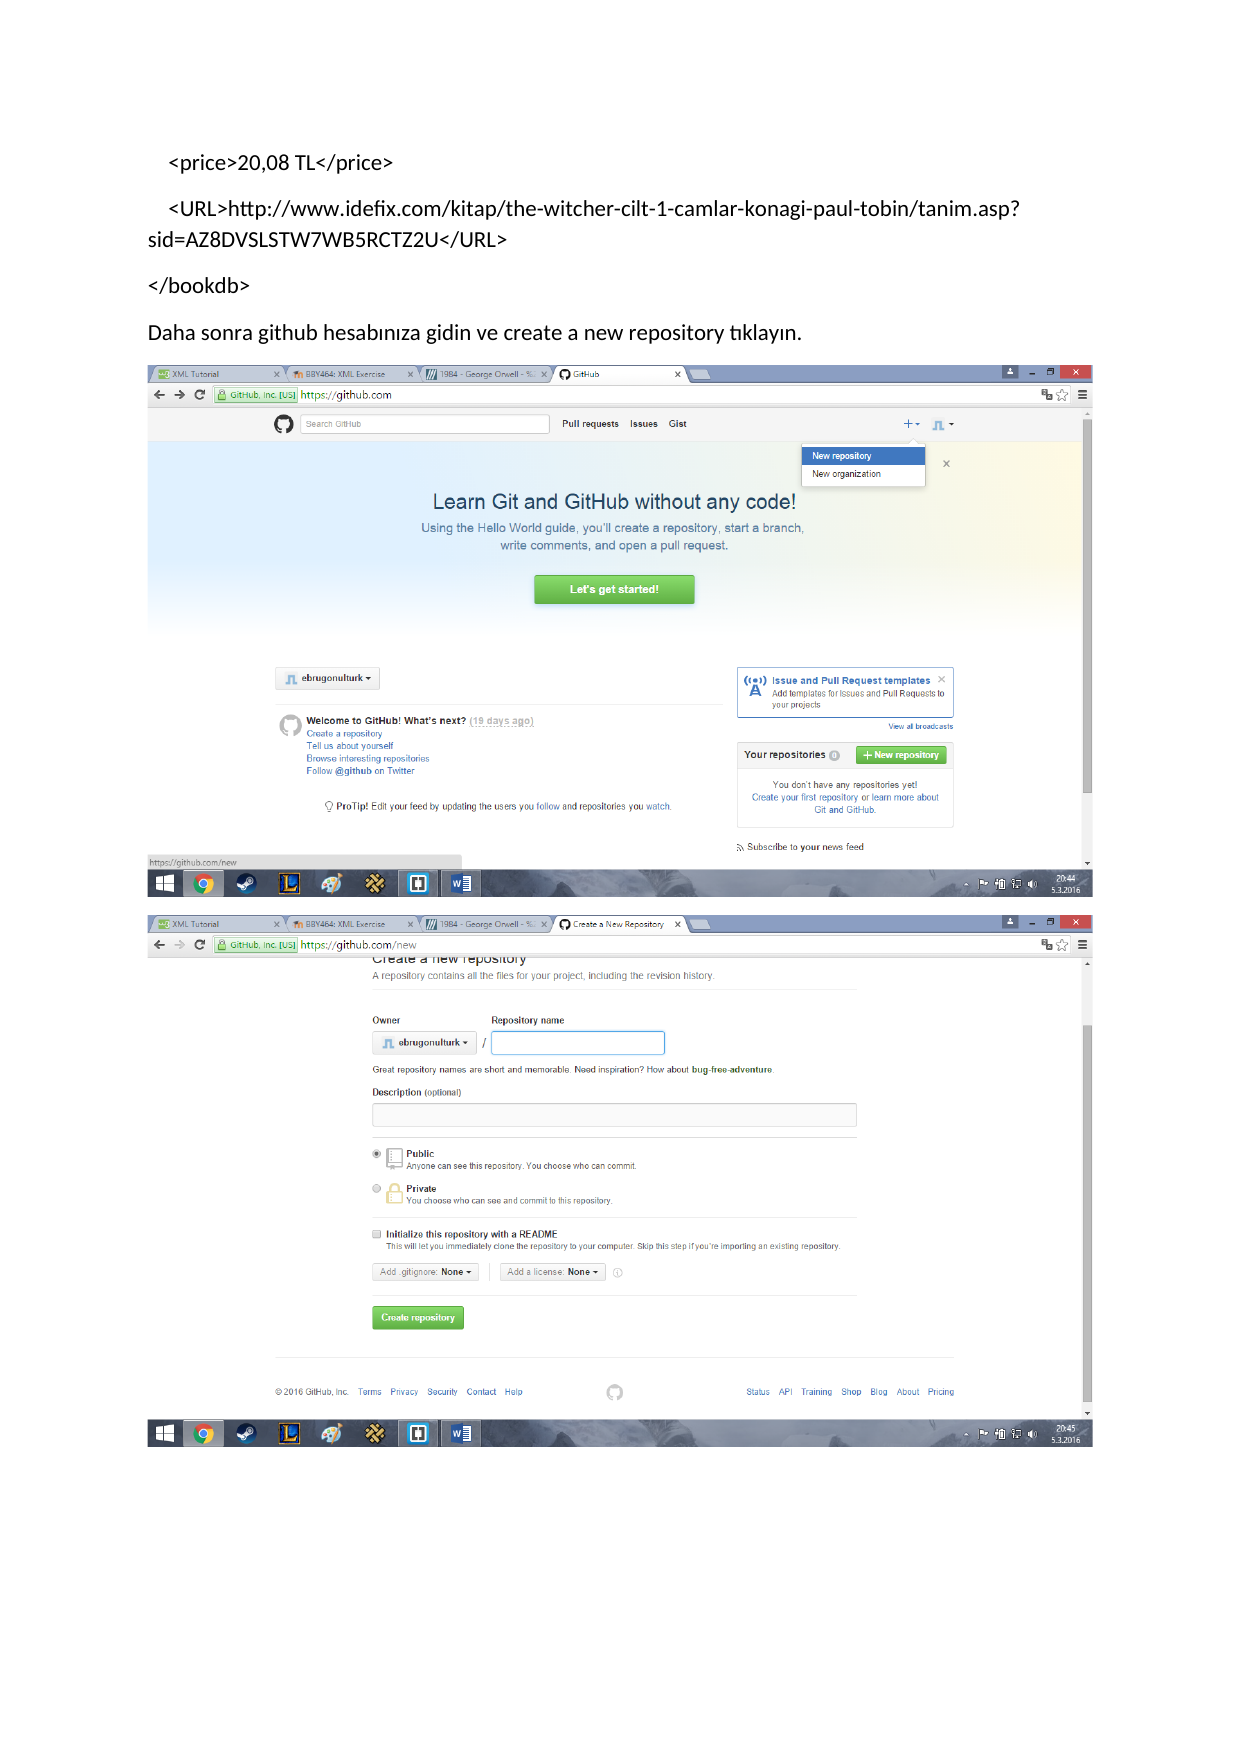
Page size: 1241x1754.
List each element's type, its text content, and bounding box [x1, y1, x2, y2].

text </bookdb> [148, 272, 1093, 299]
picture [147, 915, 1093, 1447]
text <price>20,08 TL</price> [148, 148, 1093, 176]
picture [147, 365, 1093, 897]
text <URL>http://www.idefix.com/kitap/the-witcher-cilt-1-camlar-konagi-paul-tobin/tanim.asp?sid=AZ8DVSLSTW7WB5RCTZ2U</URL> [148, 194, 1093, 253]
text Daha sonra github hesabınıza gidin ve create a new repository tıklayın. [148, 318, 1093, 346]
